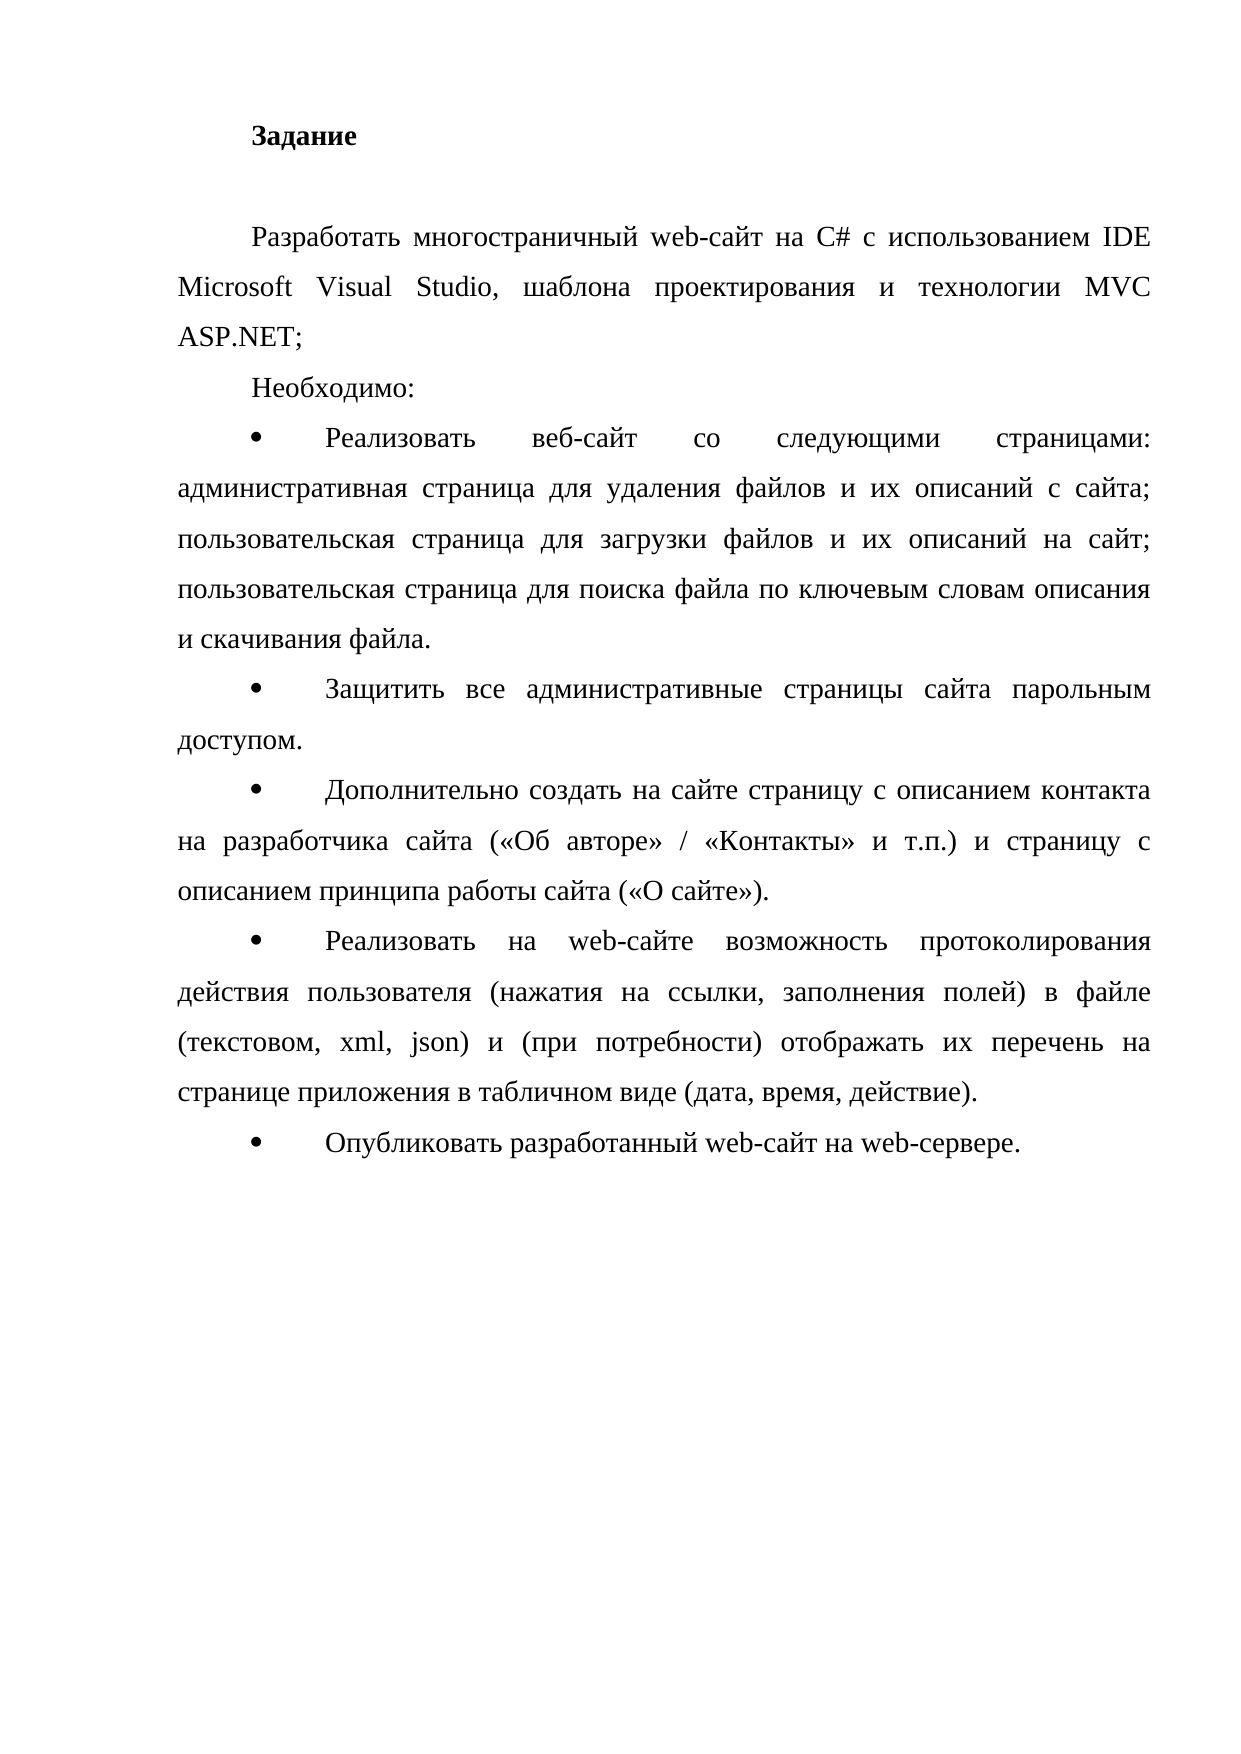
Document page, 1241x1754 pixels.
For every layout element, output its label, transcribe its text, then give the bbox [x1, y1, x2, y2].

list Защитить все административные страницы сайта парольным доступом. [177, 672, 1152, 756]
text Разработать многостраничный web-сайт на C# с использованием IDE Microsoft Visual Studio, шаблона проектирования и технологии MVC ASP.NET; [177, 219, 1152, 353]
subtitle Задание [177, 118, 1152, 152]
list Дополнительно создать на сайте страницу с описанием контакта на разработчика сайта («Об авторе» / «Контакты» и т.п.) и страницу с описанием принципа работы сайта («О сайте»). [177, 772, 1152, 907]
list Реализовать на web-сайте возможность протоколирования действия пользователя (нажатия на ссылки, заполнения полей) в файле (текстовом, xml, json) и (при потребности) отображать их перечень на странице приложения в табличном виде (дата, время, действие). [177, 923, 1152, 1108]
list Опубликовать разработанный web-сайт на web-сервере. [177, 1125, 1152, 1158]
list Реализовать веб-сайт со следующими страницами: административная страница для удаления файлов и их описаний с сайта; пользовательская страница для загрузки файлов и их описаний на сайт; пользовательская страница для поиска файла по ключевым словам описания и скачивания файла. [177, 420, 1152, 655]
text Необходимо: [177, 370, 1152, 403]
